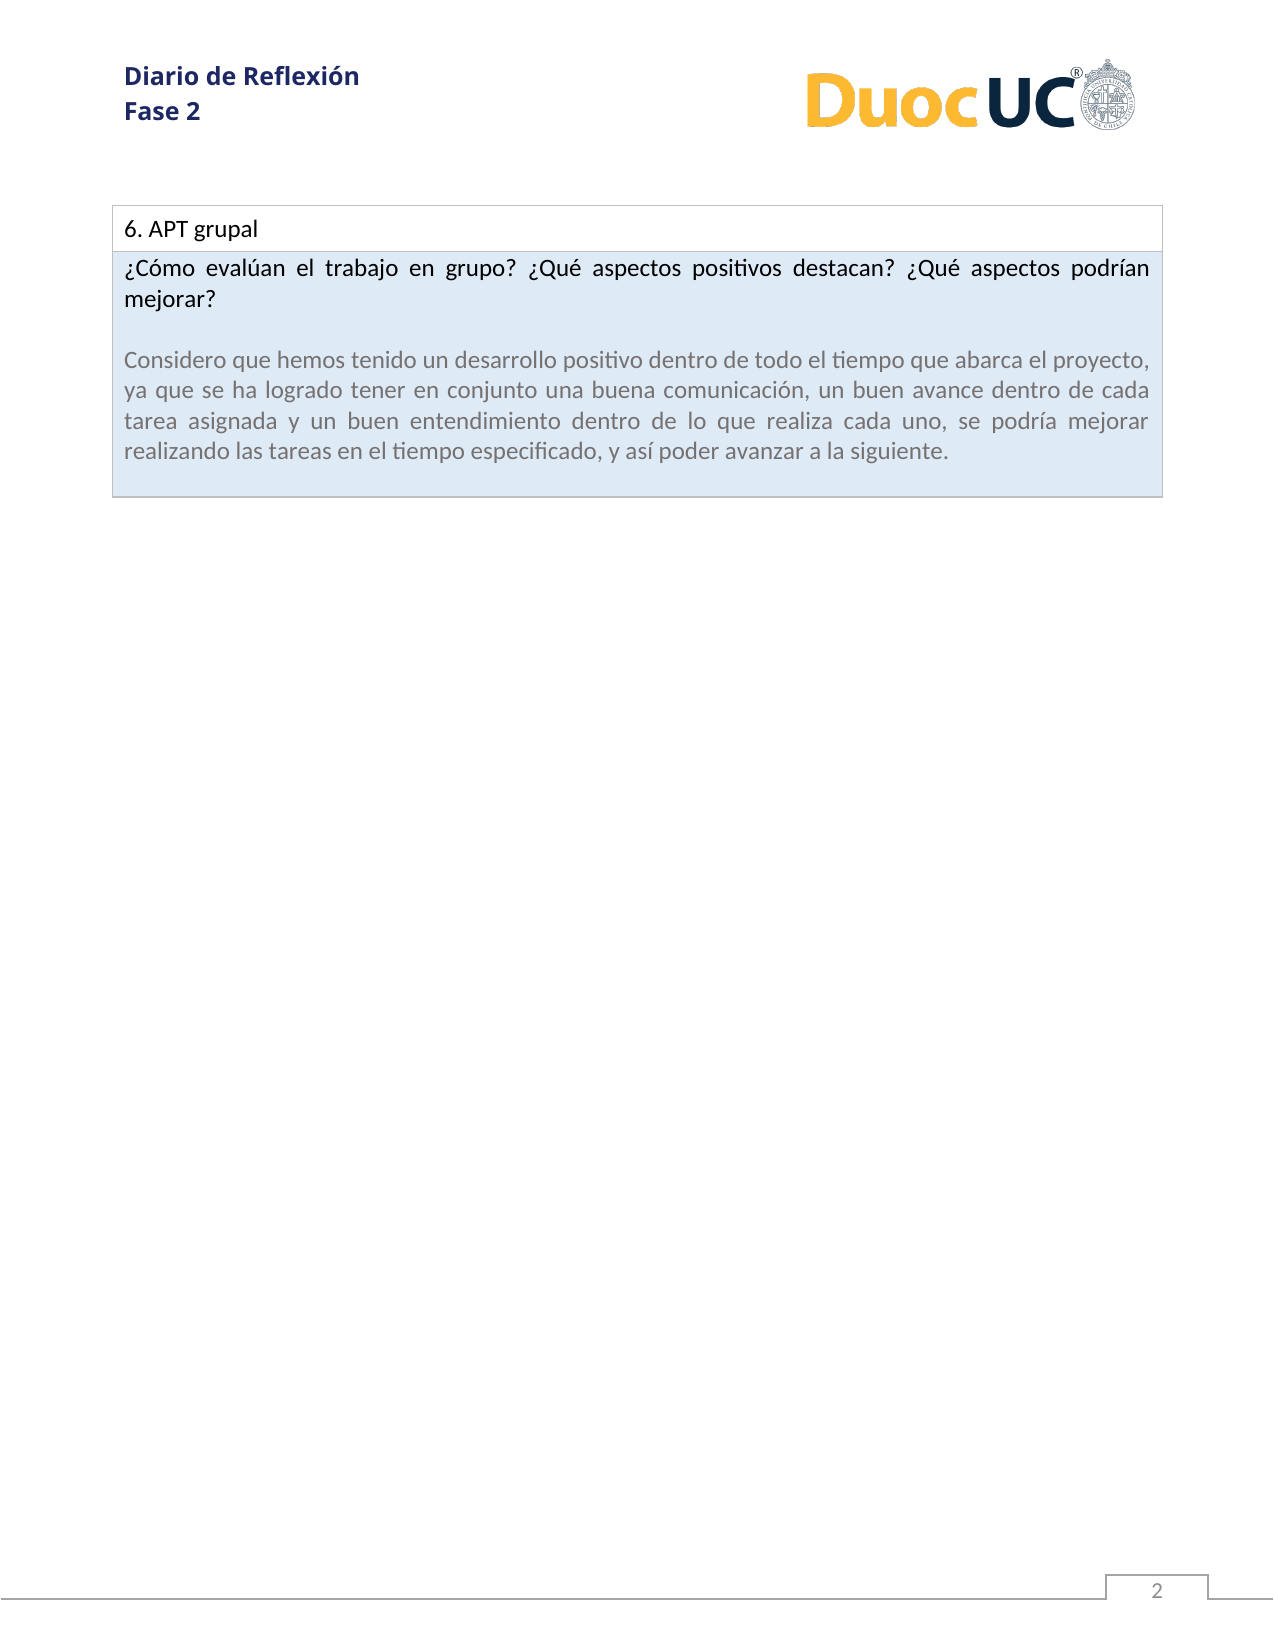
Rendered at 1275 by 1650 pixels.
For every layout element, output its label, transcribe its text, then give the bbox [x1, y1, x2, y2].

table_cell ¿Cómo evalúan el trabajo en grupo? ¿Qué aspectos positivos destacan? ¿Qué aspectos podrían mejorar? Considero que hemos tenido un desarrollo positivo dentro de todo el tiempo que abarca el proyecto, ya que se ha logrado tener en conjunto una buena comunicación, un buen avance dentro de cada tarea asignada y un buen entendimiento dentro de lo que realiza cada uno, se podría mejorar realizando las tareas en el tiempo especificado, y así poder avanzar a la siguiente. [113, 252, 1162, 496]
picture [807, 59, 1135, 130]
table_header 6. APT grupal [113, 206, 1162, 251]
